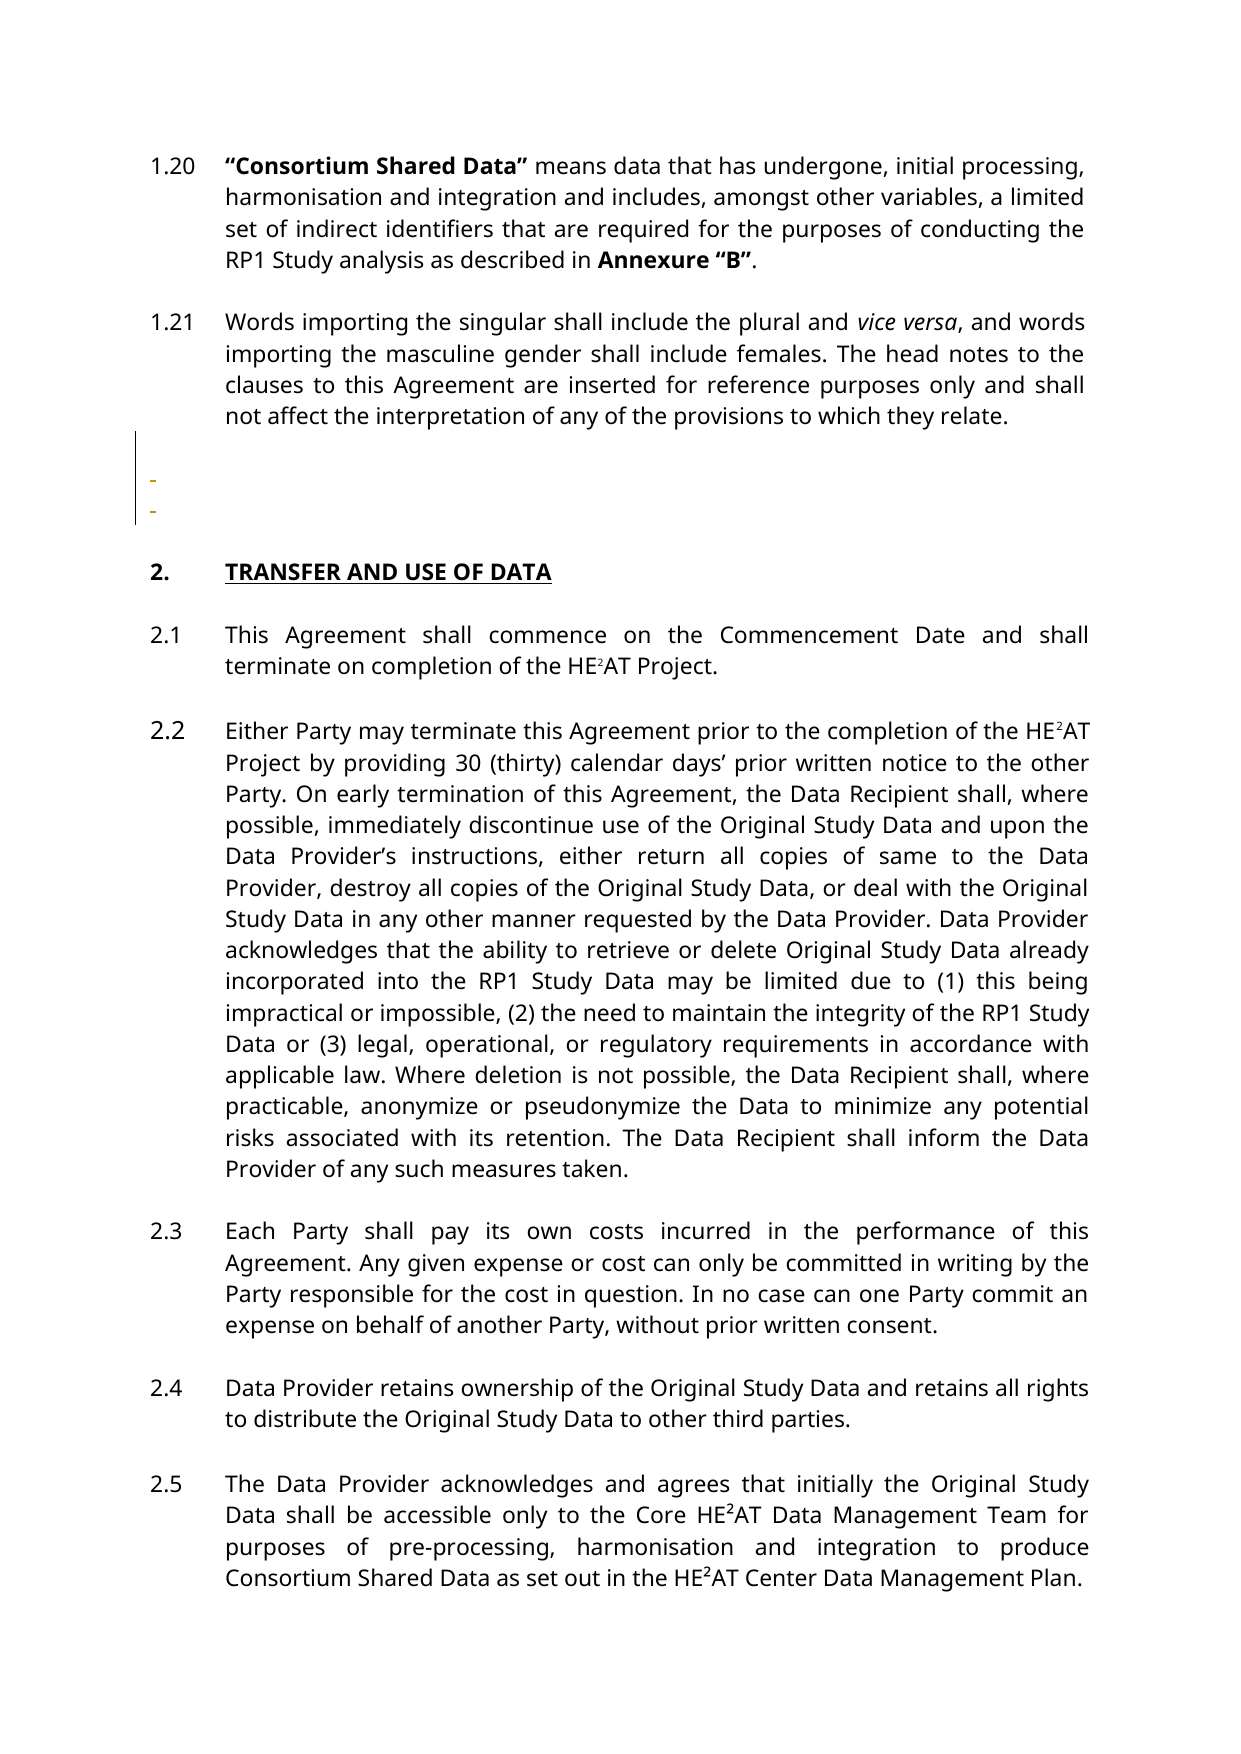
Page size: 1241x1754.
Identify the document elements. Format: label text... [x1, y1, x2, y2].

text 1.21 Words importing the singular shall include the plural and vice versa, and words importing the masculine gender shall include females. The head notes to the clauses to this Agreement are inserted for reference purposes only and shall not affect the interpretation of any of the provisions to which they relate. [150, 306, 1086, 431]
text 1.20 “Consortium Shared Data” means data that has undergone, initial processing, harmonisation and integration and includes, amongst other variables, a limited set of indirect identifiers that are required for the purposes of conducting the RP1 Study analysis as described in Annexure “B”. [150, 150, 1086, 275]
text 2.5 The Data Provider acknowledges and agrees that initially the Original Study Data shall be accessible only to the Core HE²AT Data Management Team for purposes of pre-processing, harmonisation and integration to produce Consortium Shared Data as set out in the HE²AT Center Data Management Plan. [150, 1468, 1090, 1593]
text 2.2 Either Party may terminate this Agreement prior to the completion of the HE2AT Project by providing 30 (thirty) calendar days’ prior written notice to the other Party. On early termination of this Agreement, the Data Recipient shall, where possible, immediately discontinue use of the Original Study Data and upon the Data Provider’s instructions, either return all copies of same to the Data Provider, destroy all copies of the Original Study Data, or deal with the Original Study Data in any other manner requested by the Data Provider. Data Provider acknowledges that the ability to retrieve or delete Original Study Data already incorporated into the RP1 Study Data may be limited due to (1) this being impractical or impossible, (2) the need to maintain the integrity of the RP1 Study Data or (3) legal, operational, or regulatory requirements in accordance with applicable law. Where deletion is not possible, the Data Recipient shall, where practicable, anonymize or pseudonymize the Data to minimize any potential risks associated with its retention. The Data Recipient shall inform the Data Provider of any such measures taken. [150, 712, 1090, 1184]
text 2.3 Each Party shall pay its own costs incurred in the performance of this Agreement. Any given expense or cost can only be committed in writing by the Party responsible for the cost in question. In no case can one Party commit an expense on behalf of another Party, without prior written consent. [150, 1215, 1090, 1340]
text 2.1 This Agreement shall commence on the Commencement Date and shall terminate on completion of the HE2AT Project. [150, 619, 1090, 681]
text 2.4 Data Provider retains ownership of the Original Study Data and retains all rights to distribute the Original Study Data to other third parties. [150, 1372, 1090, 1434]
text 2. TRANSFER AND USE OF DATA [150, 556, 1090, 587]
